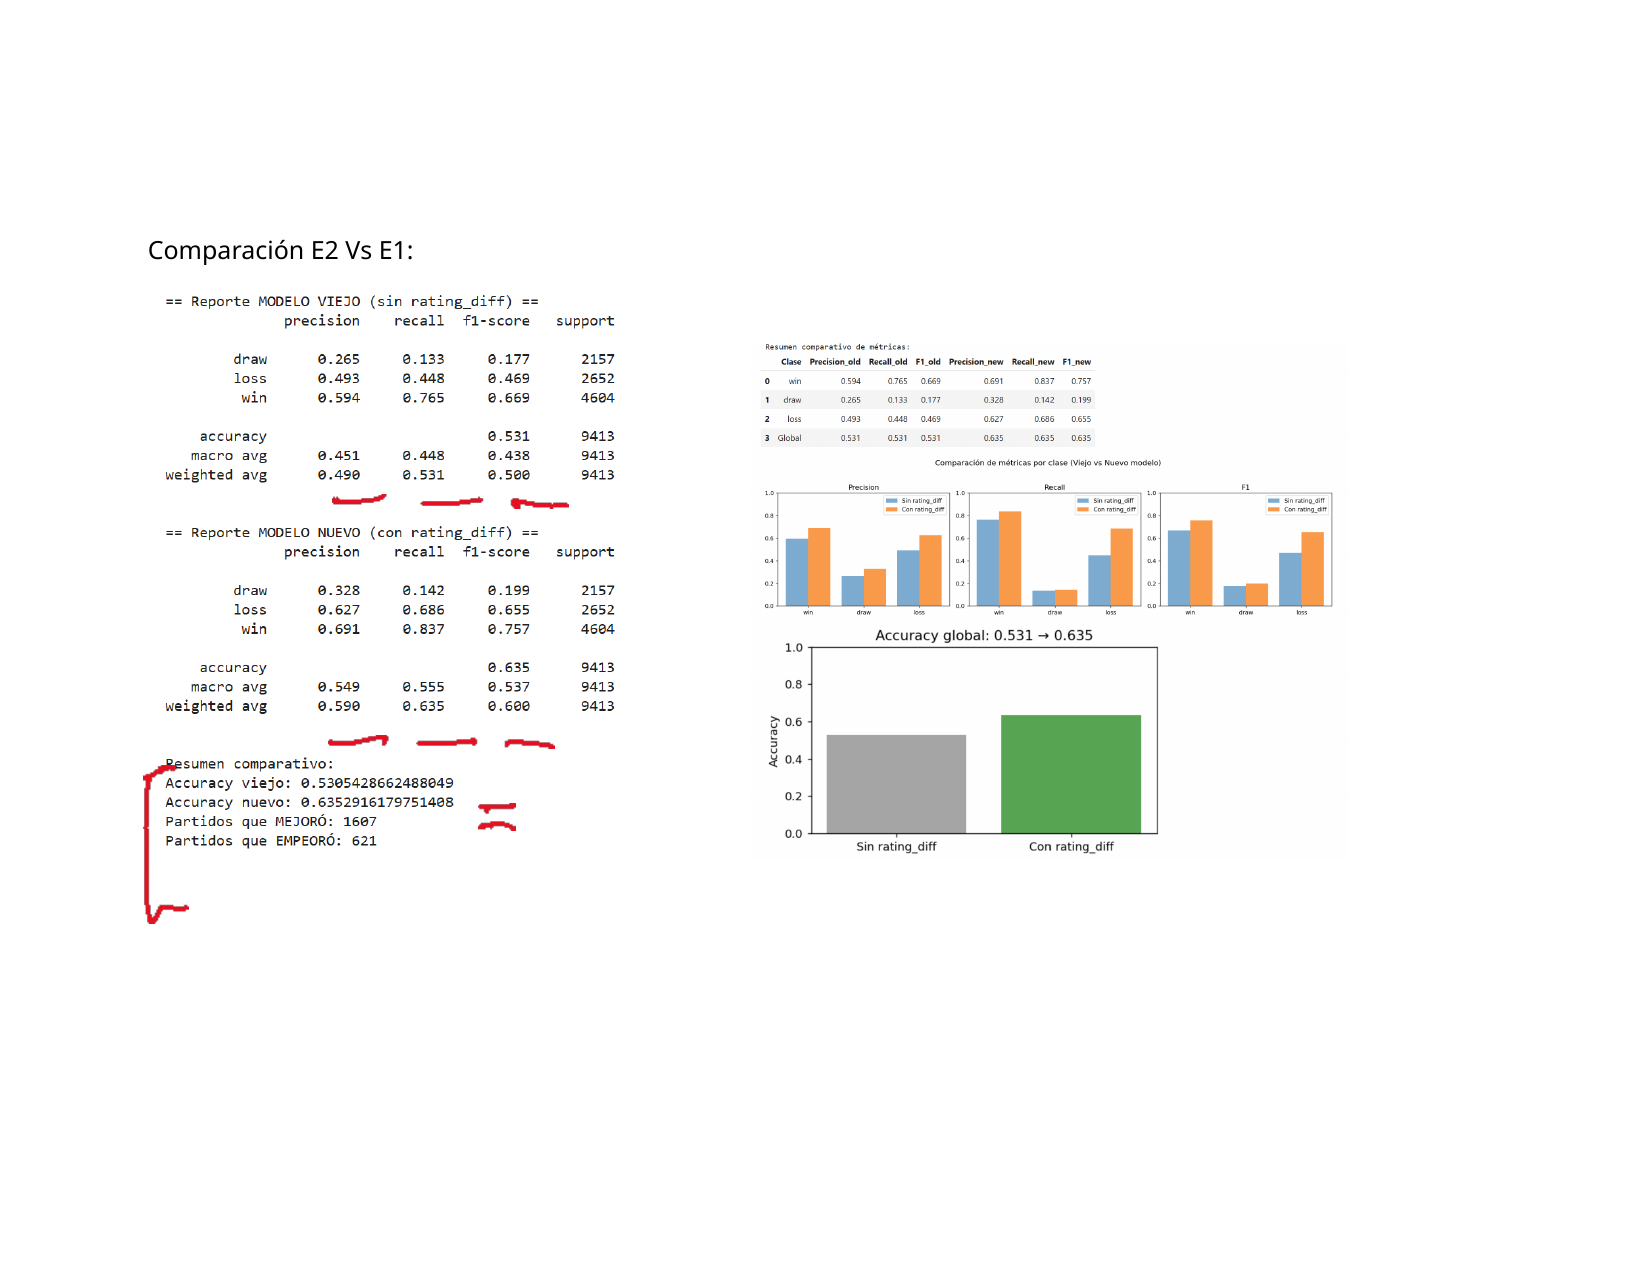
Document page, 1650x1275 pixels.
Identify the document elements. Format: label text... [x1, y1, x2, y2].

picture [143, 288, 1350, 924]
text Comparación E2 Vs E1: [148, 233, 1502, 267]
